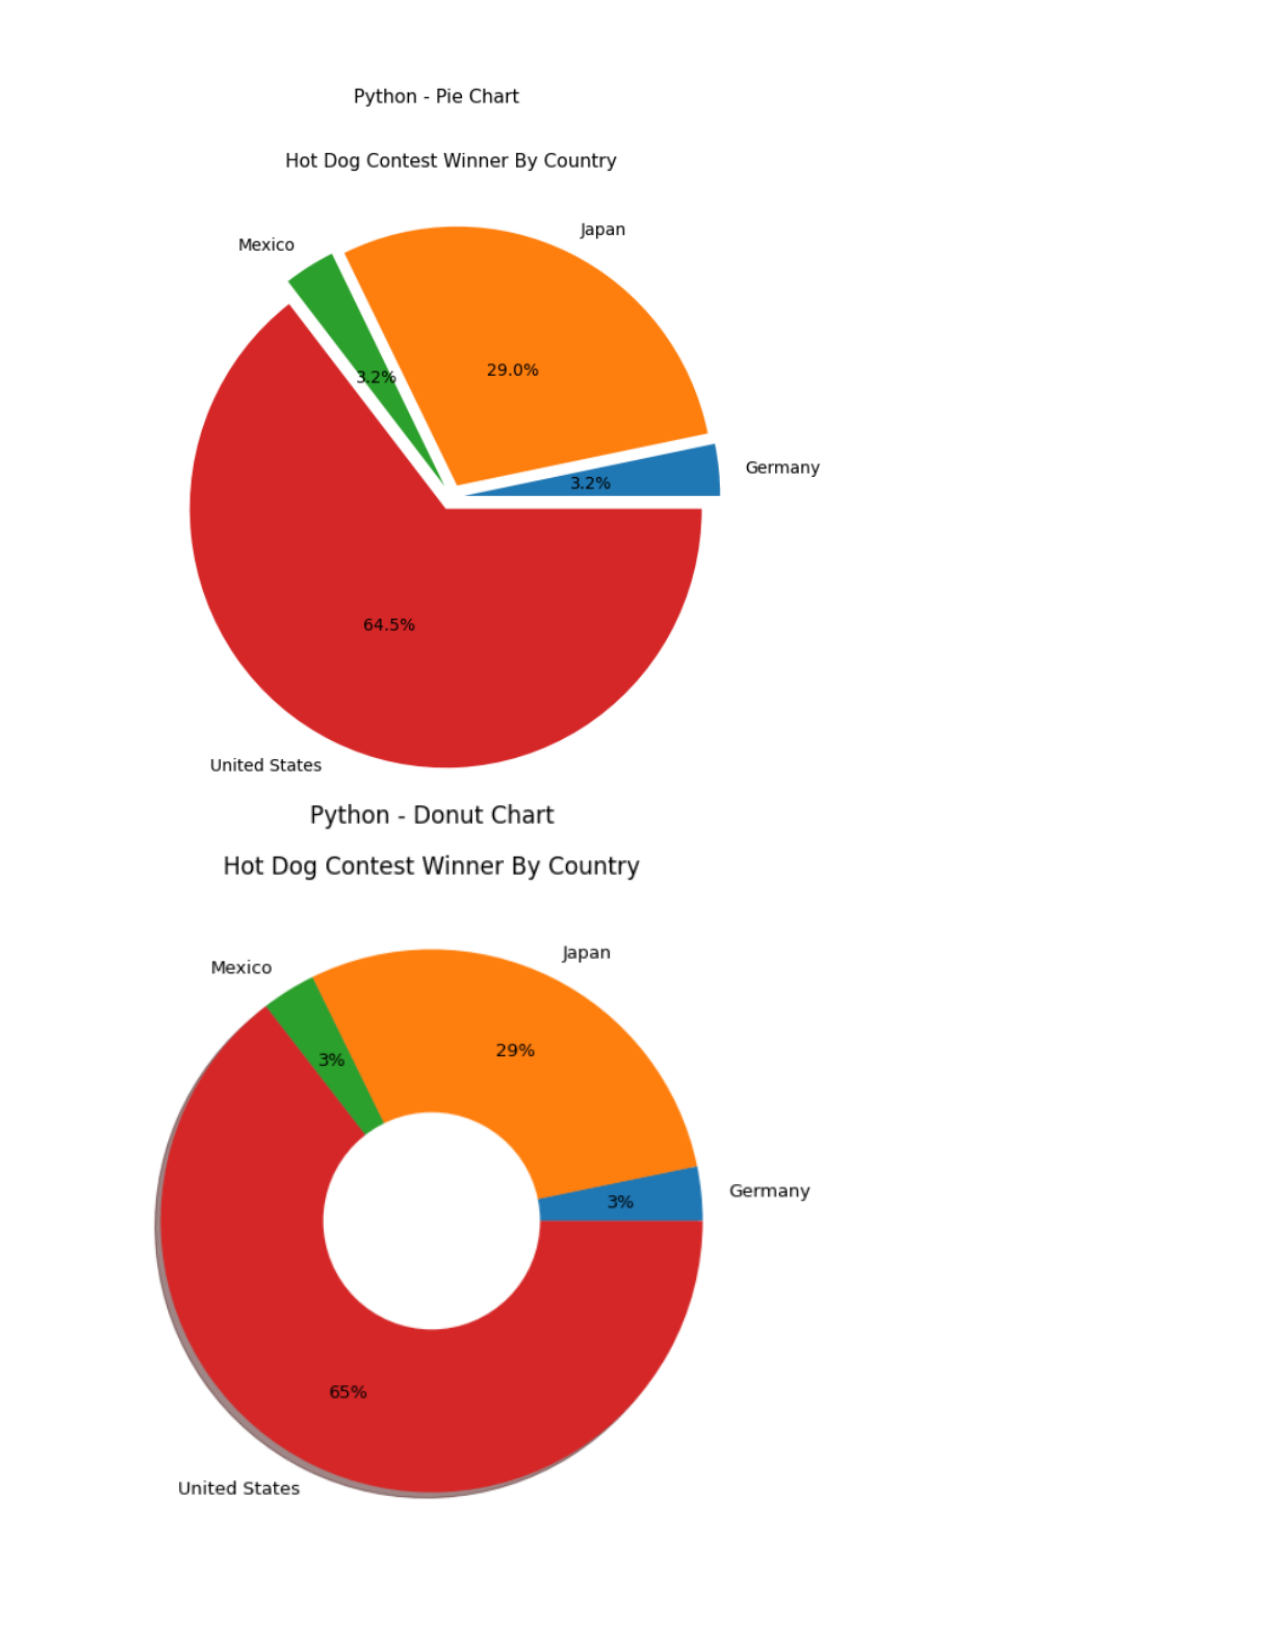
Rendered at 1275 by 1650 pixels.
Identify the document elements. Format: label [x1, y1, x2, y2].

picture [150, 75, 824, 779]
picture [150, 797, 813, 1507]
